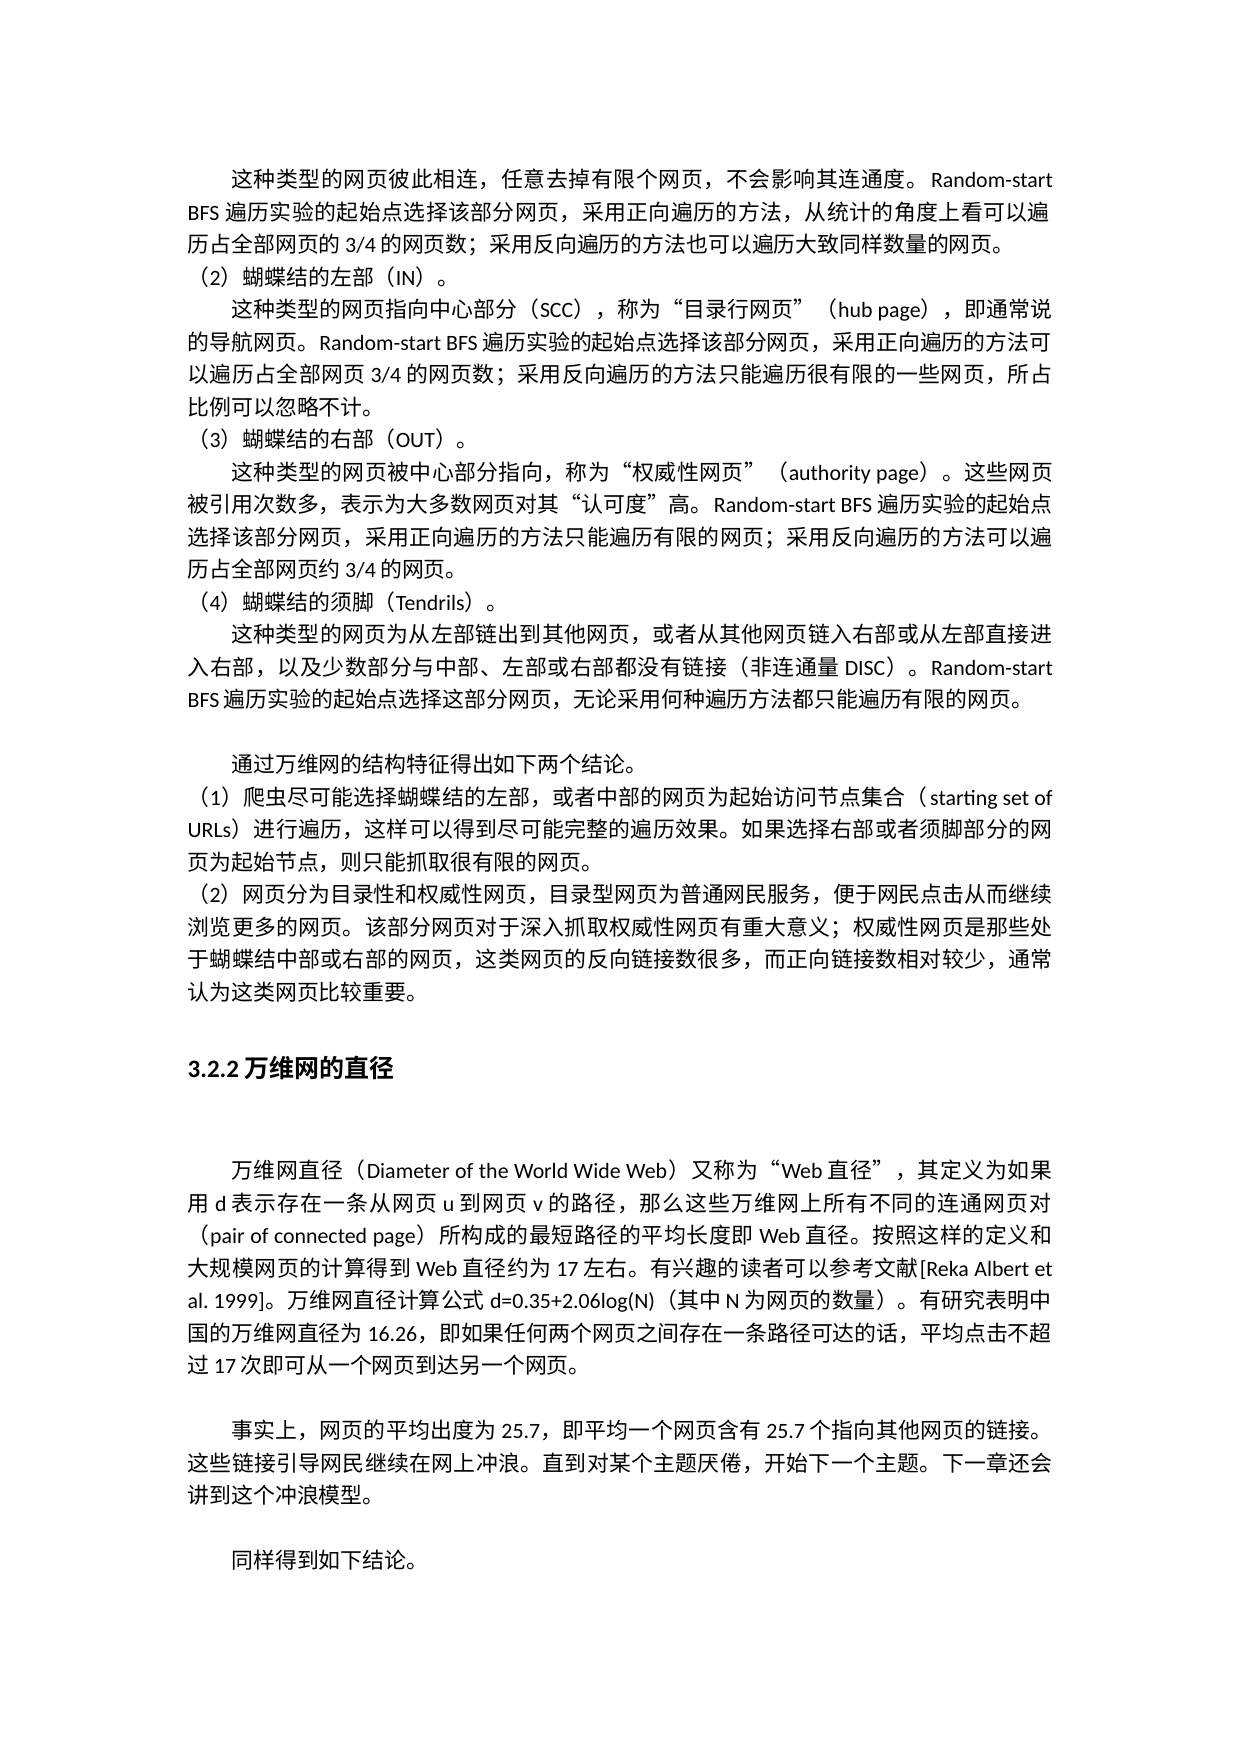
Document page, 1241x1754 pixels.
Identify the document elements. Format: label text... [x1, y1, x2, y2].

text （4）蝴蝶结的须脚（Tendrils）。 [187, 584, 1053, 617]
text （2）蝴蝶结的左部（IN）。 [187, 259, 1053, 292]
text 这种类型的网页为从左部链出到其他网页，或者从其他网页链入右部或从左部直接进入右部，以及少数部分与中部、左部或右部都没有链接（非连通量DISC）。Random-start BFS遍历实验的起始点选择这部分网页，无论采用何种遍历方法都只能遍历有限的网页。 [187, 617, 1053, 714]
text 通过万维网的结构特征得出如下两个结论。 [187, 747, 1053, 779]
subtitle 3.2.2 万维网的直径 [187, 1034, 1053, 1099]
text （1）爬虫尽可能选择蝴蝶结的左部，或者中部的网页为起始访问节点集合（starting set of URLs）进行遍历，这样可以得到尽可能完整的遍历效果。如果选择右部或者须脚部分的网页为起始节点，则只能抓取很有限的网页。 [187, 779, 1053, 877]
text 这种类型的网页被中心部分指向，称为“权威性网页”（authority page）。这些网页被引用次数多，表示为大多数网页对其“认可度”高。Random-start BFS 遍历实验的起始点选择该部分网页，采用正向遍历的方法只能遍历有限的网页；采用反向遍历的方法可以遍历占全部网页约3/4的网页。 [187, 454, 1053, 584]
text 这种类型的网页指向中心部分（SCC），称为“目录行网页”（hub page），即通常说的导航网页。Random-start BFS遍历实验的起始点选择该部分网页，采用正向遍历的方法可以遍历占全部网页3/4的网页数；采用反向遍历的方法只能遍历很有限的一些网页，所占比例可以忽略不计。 [187, 292, 1053, 422]
text 万维网直径（Diameter of the World Wide Web）又称为“Web直径”，其定义为如果用d表示存在一条从网页u到网页v的路径，那么这些万维网上所有不同的连通网页对（pair of connected page）所构成的最短路径的平均长度即Web直径。按照这样的定义和大规模网页的计算得到Web直径约为17左右。有兴趣的读者可以参考文献[Reka Albert et al. 1999]。万维网直径计算公式d=0.35+2.06log(N)（其中N为网页的数量）。有研究表明中国的万维网直径为16.26，即如果任何两个网页之间存在一条路径可达的话，平均点击不超过17次即可从一个网页到达另一个网页。 [187, 1153, 1053, 1380]
text 事实上，网页的平均出度为25.7，即平均一个网页含有25.7个指向其他网页的链接。这些链接引导网民继续在网上冲浪。直到对某个主题厌倦，开始下一个主题。下一章还会讲到这个冲浪模型。 [187, 1413, 1053, 1510]
text 这种类型的网页彼此相连，任意去掉有限个网页，不会影响其连通度。Random-start BFS 遍历实验的起始点选择该部分网页，采用正向遍历的方法，从统计的角度上看可以遍历占全部网页的3/4的网页数；采用反向遍历的方法也可以遍历大致同样数量的网页。 [187, 162, 1053, 259]
text 同样得到如下结论。 [187, 1543, 1053, 1575]
text （2）网页分为目录性和权威性网页，目录型网页为普通网民服务，便于网民点击从而继续浏览更多的网页。该部分网页对于深入抓取权威性网页有重大意义；权威性网页是那些处于蝴蝶结中部或右部的网页，这类网页的反向链接数很多，而正向链接数相对较少，通常认为这类网页比较重要。 [187, 877, 1053, 1007]
text （3）蝴蝶结的右部（OUT）。 [187, 422, 1053, 454]
